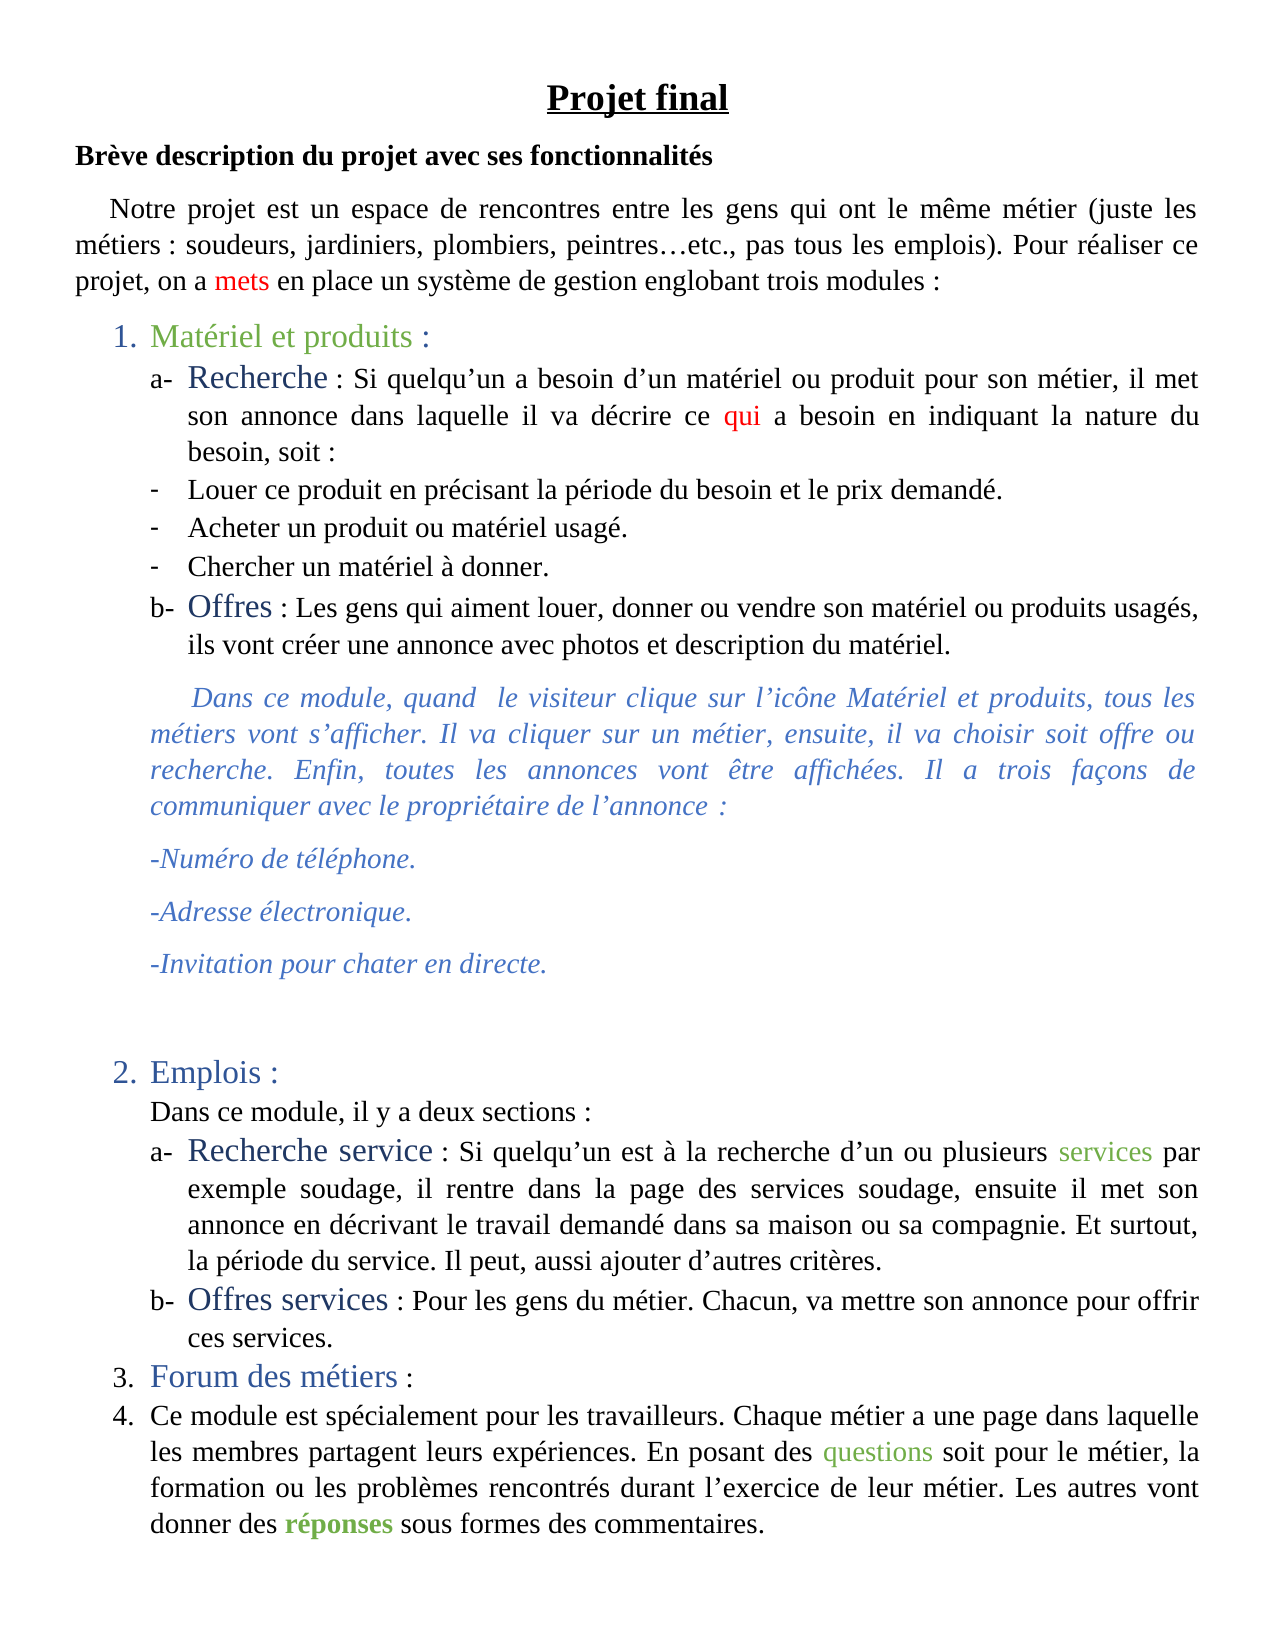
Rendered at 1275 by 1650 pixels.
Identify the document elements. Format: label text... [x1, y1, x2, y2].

list Recherche service : Si quelqu’un est à la recherche d’un ou plusieurs services par exemple soudage, il rentre dans la page des services soudage, ensuite il met son annonce en décrivant le travail demandé dans sa maison ou sa compagnie. Et surtout, la période du service. Il peut, aussi ajouter d’autres critères. [150, 1130, 1200, 1277]
list Dans ce module, il y a deux sections : [150, 1094, 1200, 1127]
text -Adresse électronique. [150, 894, 1200, 927]
list Ce module est spécialement pour les travailleurs. Chaque métier a une page dans laquelle les membres partagent leurs expériences. En posant des questions soit pour le métier, la formation ou les problèmes rencontrés durant l’exercice de leur métier. Les autres vont donner des réponses sous formes des commentaires. [112, 1398, 1200, 1539]
list Forum des métiers : [112, 1356, 1200, 1394]
list Chercher un matériel à donner. [150, 548, 1200, 583]
subtitle Emplois : [112, 1052, 1200, 1091]
list Recherche : Si quelqu’un a besoin d’un matériel ou produit pour son métier, il met son annonce dans laquelle il va décrire ce qui a besoin en indiquant la nature du besoin, soit : [150, 357, 1200, 468]
text -Invitation pour chater en directe. [150, 947, 1200, 980]
text Dans ce module, quand le visiteur clique sur l’icône Matériel et produits, tous les métiers vont s’afficher. Il va cliquer sur un métier, ensuite, il va choisir soit offre ou recherche. Enfin, toutes les annonces vont être affichées. Il a trois façons de communiquer avec le propriétaire de l’annonce : [150, 680, 1200, 822]
list Acheter un produit ou matériel usagé. [150, 509, 1200, 545]
list Offres services : Pour les gens du métier. Chacun, va mettre son annonce pour offrir ces services. [150, 1279, 1200, 1354]
subtitle Matériel et produits : [112, 316, 1200, 354]
text Brève description du projet avec ses fonctionnalités [75, 138, 1200, 172]
text Notre projet est un espace de rencontres entre les gens qui ont le même métier (juste les métiers : soudeurs, jardiniers, plombiers, peintres…etc., pas tous les emplois). Pour réaliser ce projet, on a mets en place un système de gestion englobant trois modules : [75, 191, 1200, 297]
list Louer ce produit en précisant la période du besoin et le prix demandé. [150, 471, 1200, 506]
text -Numéro de téléphone. [150, 841, 1200, 874]
text Projet final [75, 75, 1200, 118]
list Offres : Les gens qui aiment louer, donner ou vendre son matériel ou produits usagés, ils vont créer une annonce avec photos et description du matériel. [150, 586, 1200, 661]
